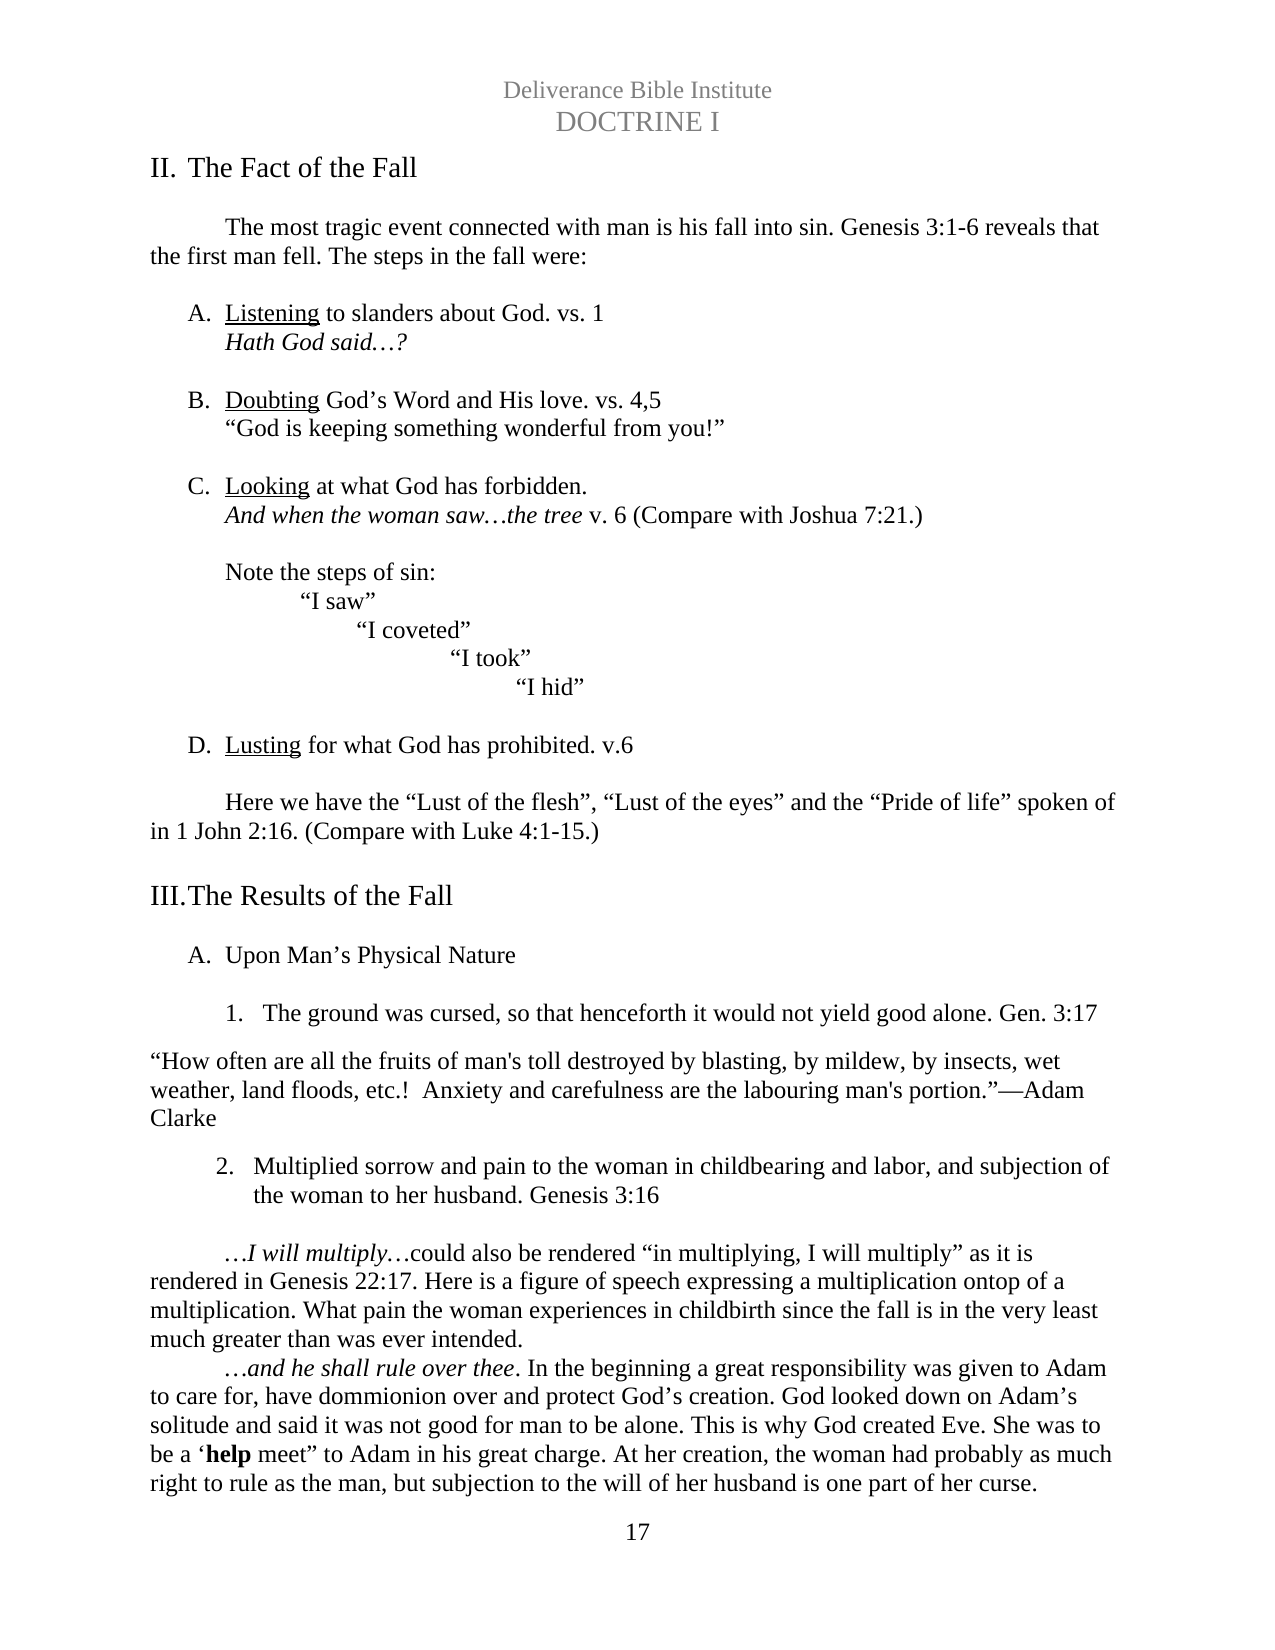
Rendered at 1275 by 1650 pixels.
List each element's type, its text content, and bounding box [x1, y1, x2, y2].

text Note the steps of sin: [225, 557, 1125, 586]
subtitle The Fact of the Fall [150, 150, 1125, 183]
subtitle Lusting for what God has prohibited. v.6 [187, 730, 1125, 758]
subtitle Looking at what God has forbidden. [187, 471, 1125, 500]
text “I saw” [150, 586, 1125, 615]
text …and he shall rule over thee. In the beginning a great responsibility was given to Adam to care for, have dommionion over and protect God’s creation. God looked down on Adam’s solitude and said it was not good for man to be alone. This is why God created Eve. She was to be a ‘help meet” to Adam in his great charge. At her creation, the woman had probably as much right to rule as the man, but subjection to the will of her husband is one part of her curse. [150, 1353, 1125, 1496]
subtitle “I coveted” [300, 615, 1125, 643]
subtitle “I hid” [450, 672, 1125, 701]
text …I will multiply…could also be rendered “in multiplying, I will multiply” as it is rendered in Genesis 22:17. Here is a figure of speech expressing a multiplication ontop of a multiplication. What pain the woman experiences in childbirth since the fall is in the very least much greater than was ever intended. [150, 1238, 1125, 1353]
subtitle Multiplied sorrow and pain to the woman in childbearing and labor, and subjection of the woman to her husband. Genesis 3:16 [216, 1151, 1125, 1209]
text And when the woman saw…the tree v. 6 (Compare with Joshua 7:21.) [225, 500, 1125, 528]
text “God is keeping something wonderful from you!” [225, 413, 1125, 442]
text The most tragic event connected with man is his fall into sin. Genesis 3:1-6 reveals that the first man fell. The steps in the fall were: [150, 212, 1125, 270]
text “How often are all the fruits of man's toll destroyed by blasting, by mildew, by insects, wet weather, land floods, etc.! Anxiety and carefulness are the labouring man's portion.”—Adam Clarke [150, 1046, 1125, 1132]
subtitle Upon Man’s Physical Nature [187, 941, 1125, 969]
subtitle Listening to slanders about God. vs. 1 [187, 298, 1125, 327]
subtitle The ground was cursed, so that henceforth it would not yield good alone. Gen. 3:17 [225, 998, 1125, 1027]
subtitle Doubting God’s Word and His love. vs. 4,5 [187, 385, 1125, 413]
text Here we have the “Lust of the flesh”, “Lust of the eyes” and the “Pride of life” spoken of in 1 John 2:16. (Compare with Luke 4:1-15.) [150, 787, 1125, 845]
text “I took” [150, 643, 1125, 672]
subtitle The Results of the Fall [150, 878, 1125, 912]
text Hath God said…? [225, 327, 1125, 356]
